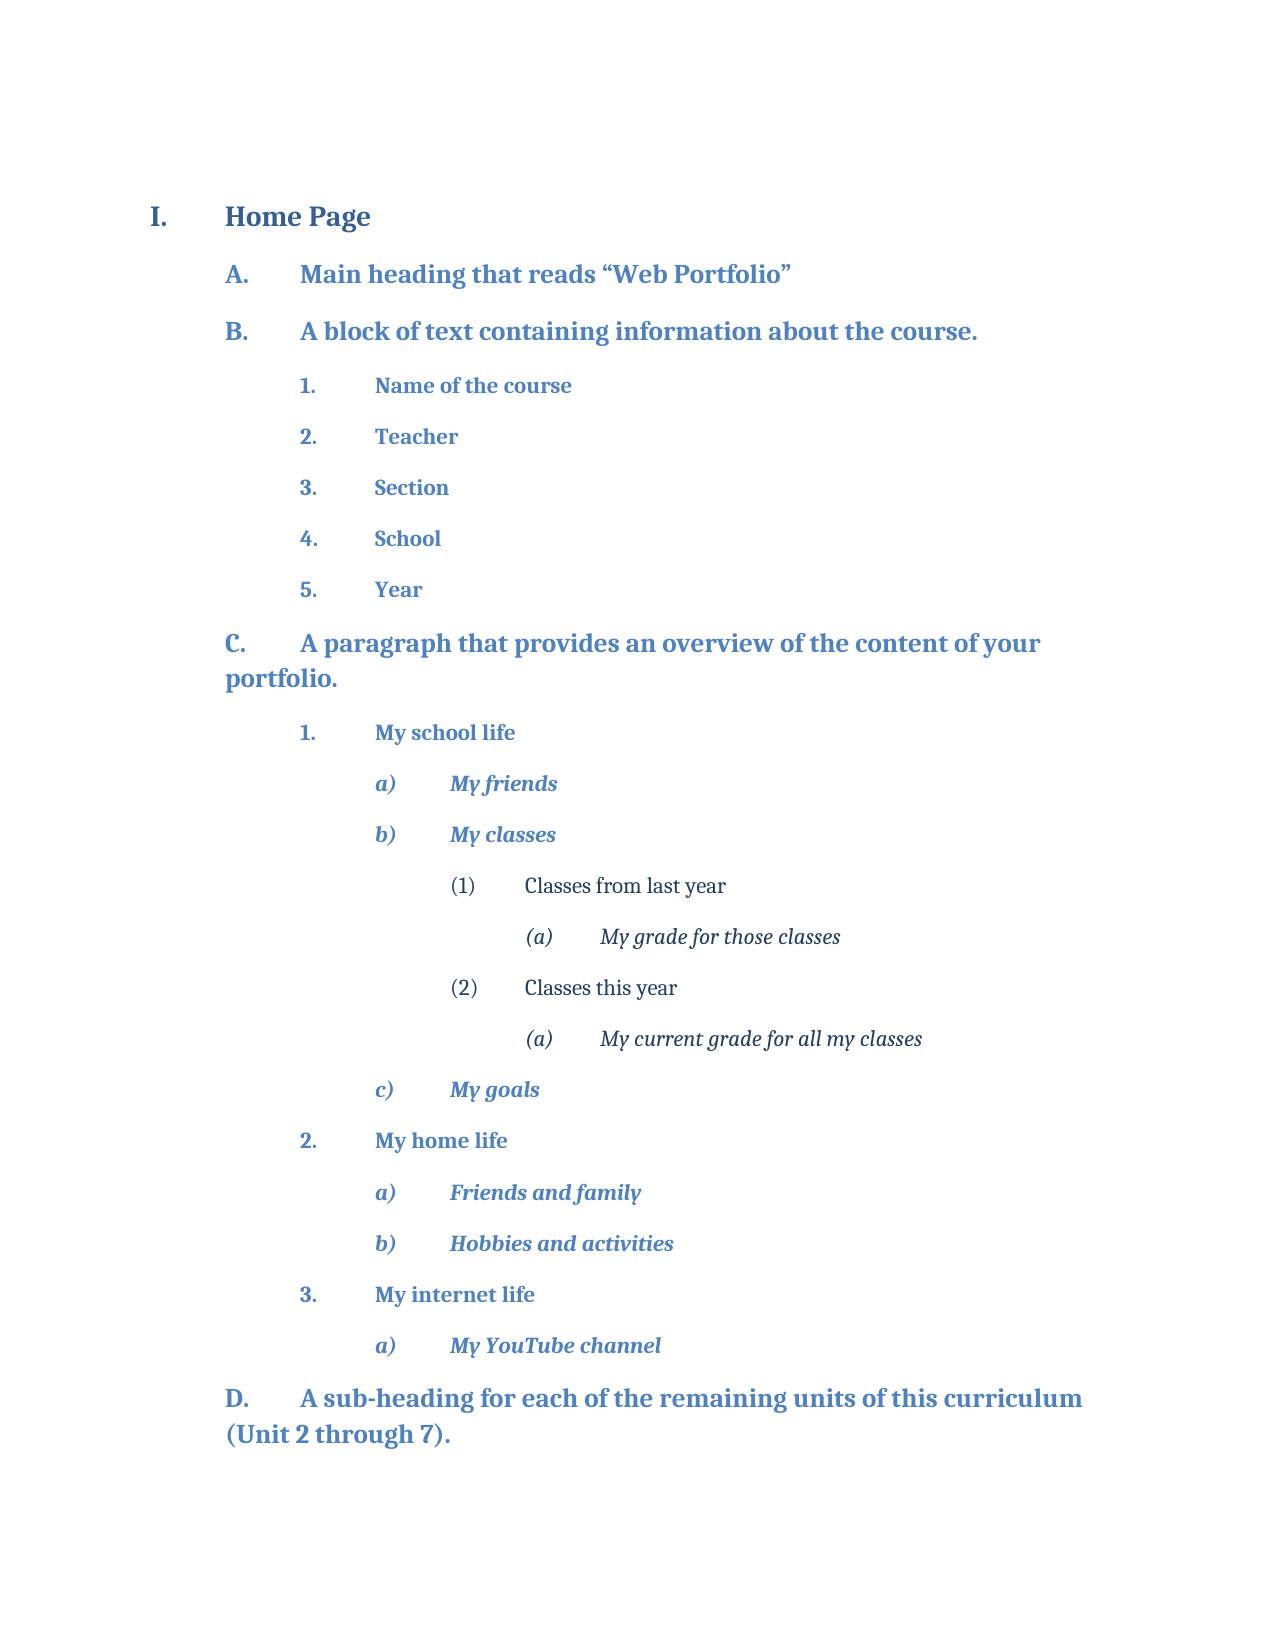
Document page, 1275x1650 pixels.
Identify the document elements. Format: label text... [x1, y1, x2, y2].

subtitle Year [300, 577, 1125, 603]
subtitle My school life [300, 720, 1125, 746]
subtitle Classes from last year [450, 873, 1125, 899]
subtitle My friends [375, 771, 1125, 797]
subtitle My YouTube channel [375, 1332, 1125, 1359]
subtitle My current grade for all my classes [525, 1026, 1125, 1053]
subtitle Hobbies and activities [375, 1230, 1125, 1257]
subtitle Section [300, 474, 1125, 501]
subtitle School [300, 526, 1125, 552]
subtitle Home Page [150, 200, 1125, 233]
subtitle Name of the course [300, 372, 1125, 399]
subtitle Friends and family [375, 1179, 1125, 1206]
subtitle Classes this year [450, 975, 1125, 1002]
subtitle My classes [375, 822, 1125, 848]
subtitle My internet life [300, 1281, 1125, 1308]
subtitle A paragraph that provides an overview of the content of your portfolio. [225, 628, 1125, 694]
subtitle Teacher [300, 423, 1125, 450]
subtitle My goals [375, 1077, 1125, 1104]
subtitle A block of text containing information about the course. [225, 316, 1125, 347]
subtitle Main heading that reads “Web Portfolio” [225, 259, 1125, 291]
subtitle My home life [300, 1128, 1125, 1155]
subtitle A sub-heading for each of the remaining units of this curriculum (Unit 2 through 7). [225, 1383, 1125, 1450]
subtitle My grade for those classes [525, 924, 1125, 951]
